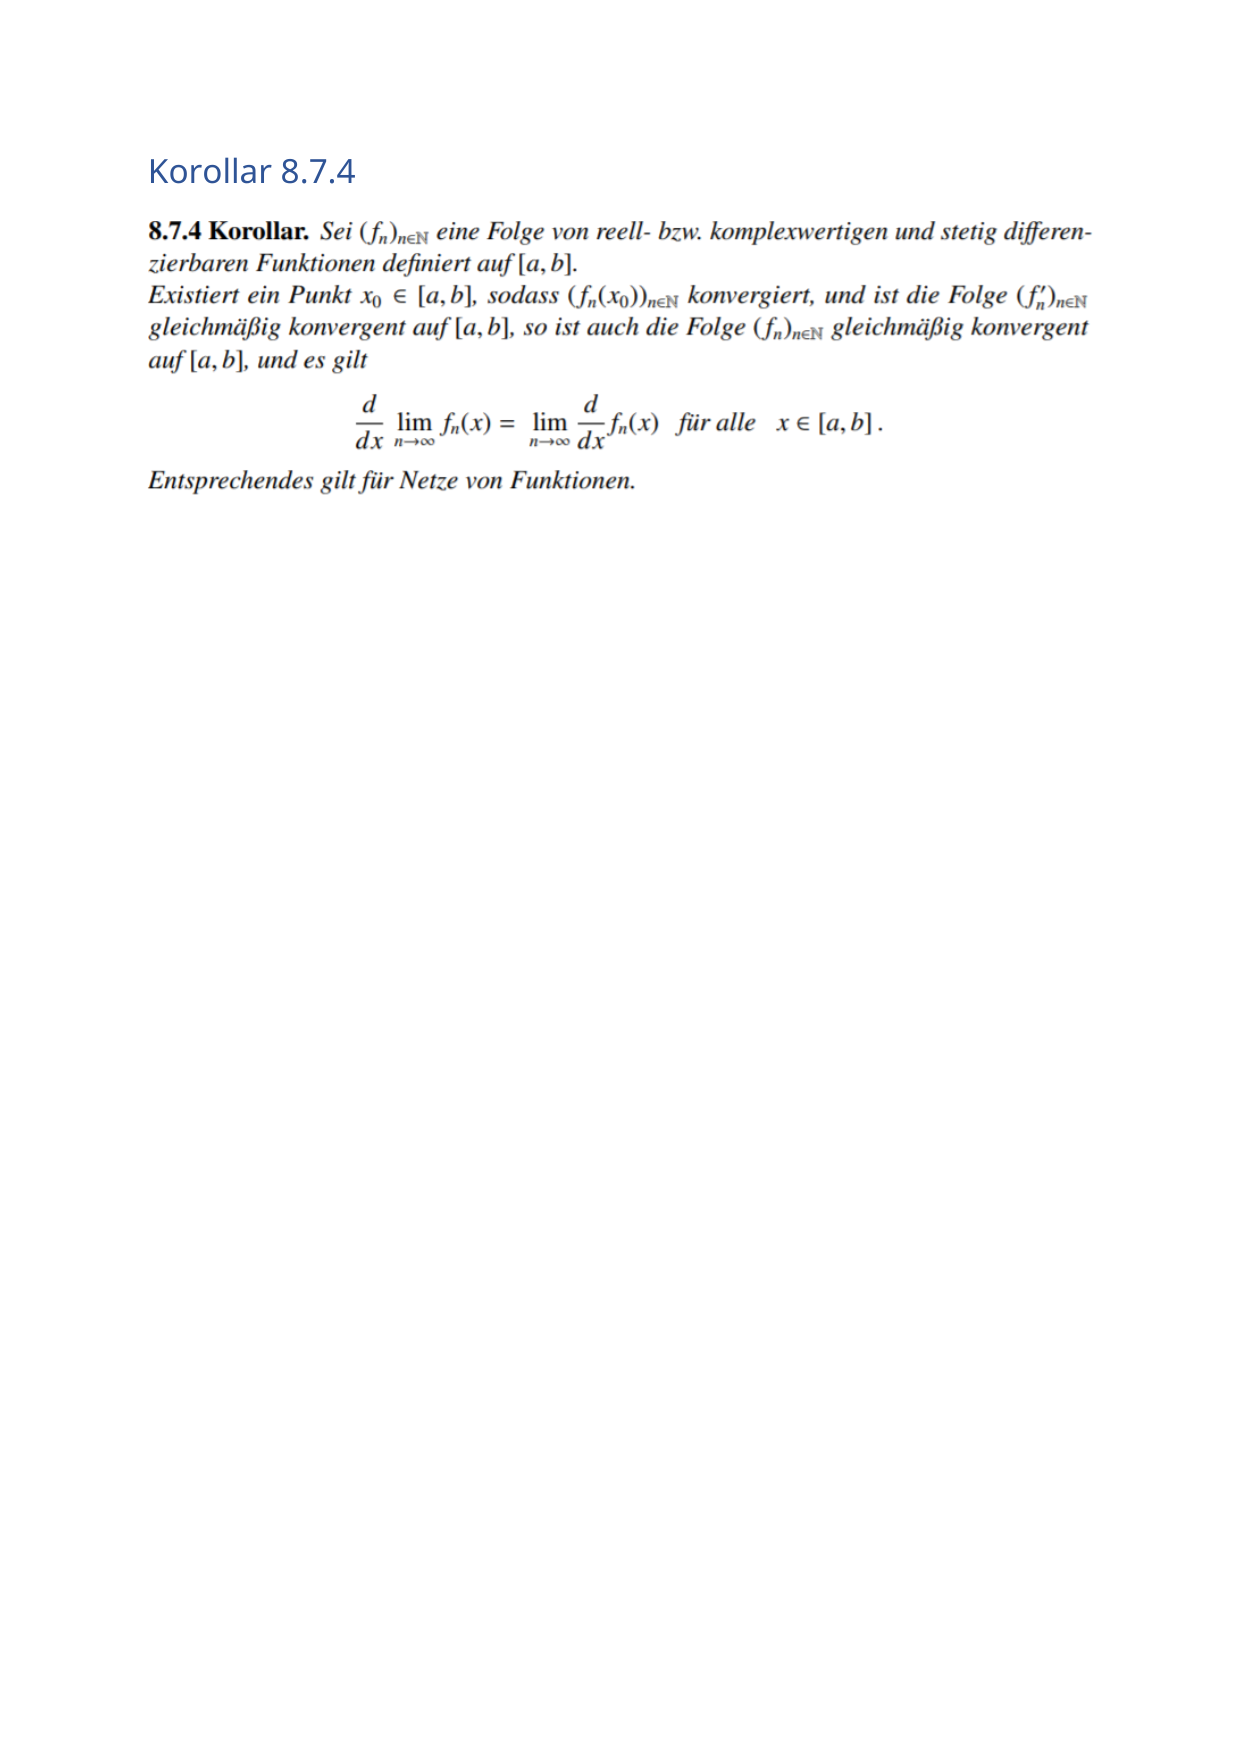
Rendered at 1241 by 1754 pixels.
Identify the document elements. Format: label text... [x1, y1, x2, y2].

picture [147, 221, 1093, 495]
subtitle Korollar 8.7.4 [148, 148, 1093, 193]
